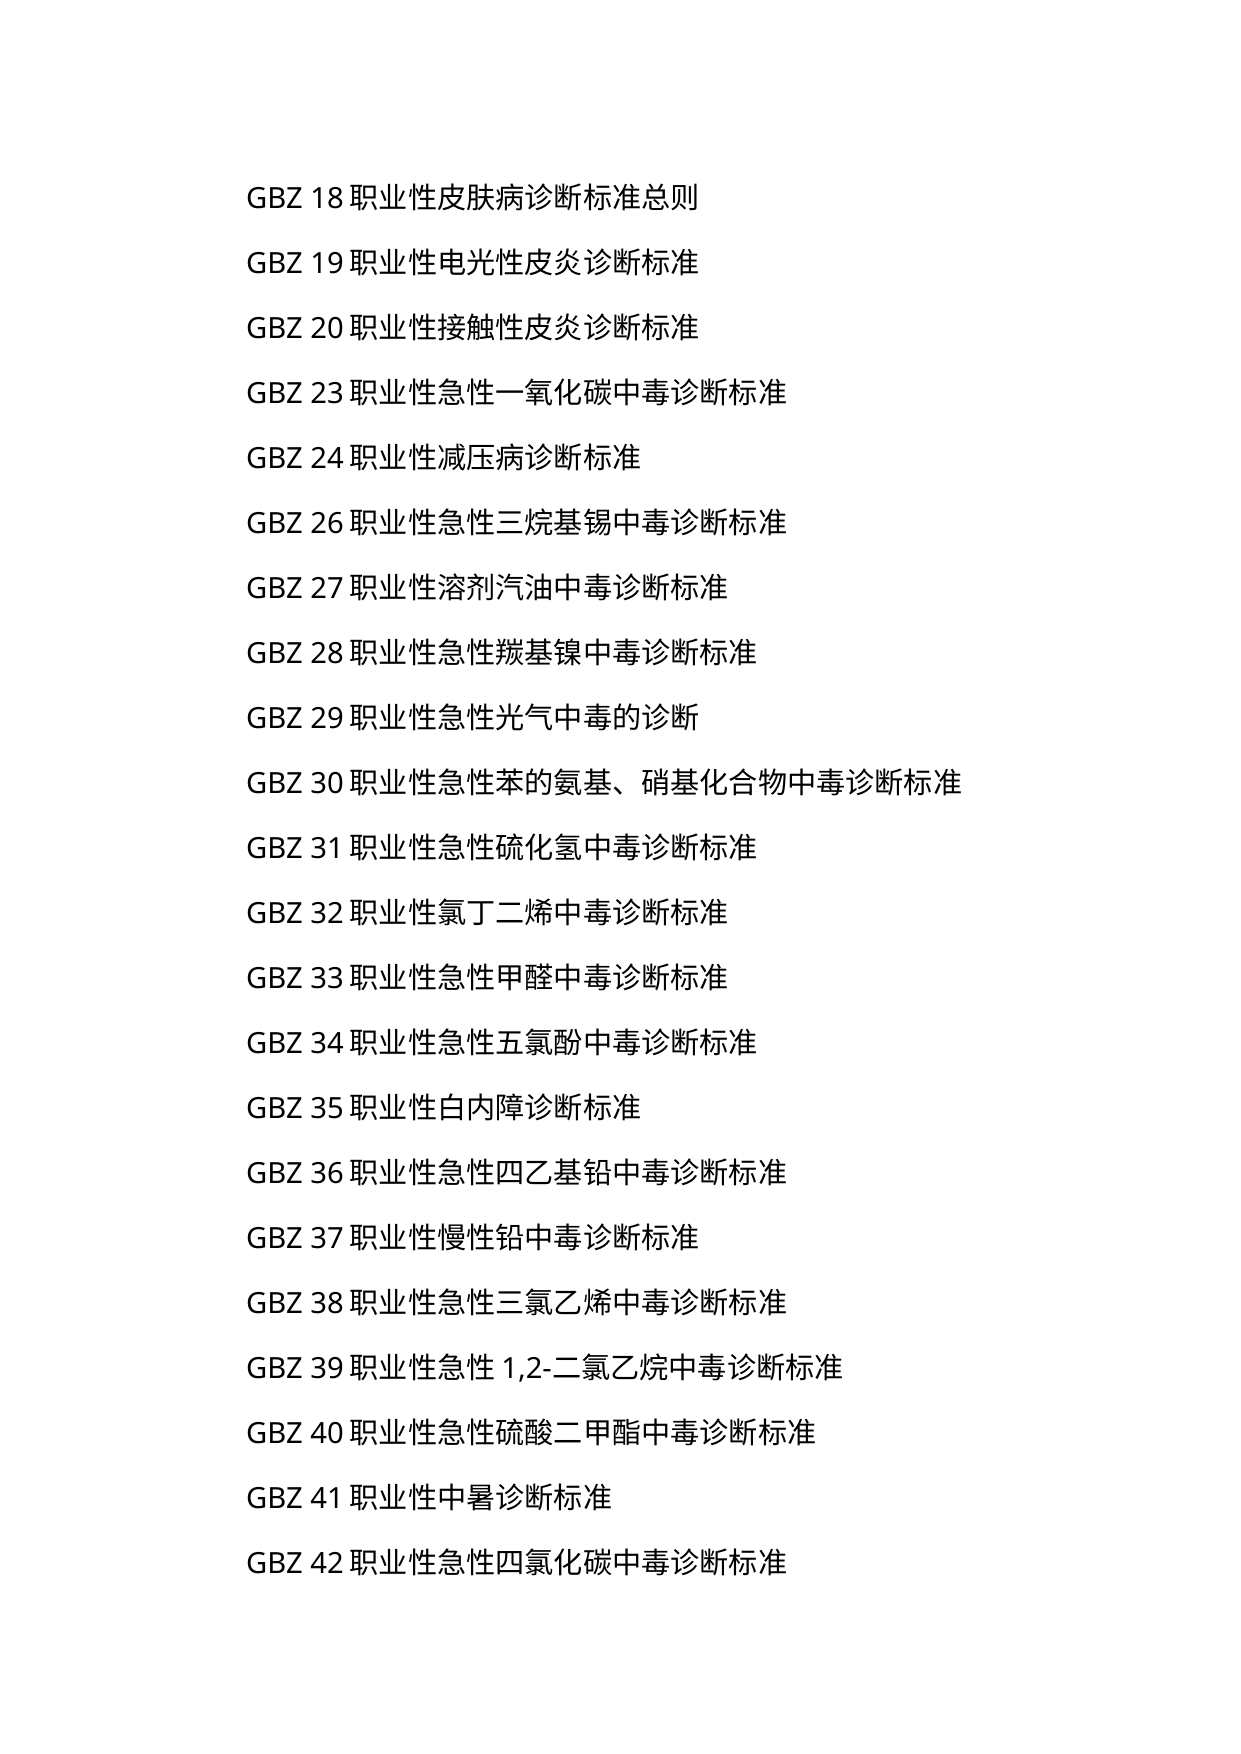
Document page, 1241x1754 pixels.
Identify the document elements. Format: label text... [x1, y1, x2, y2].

text GBZ 42职业性急性四氯化碳中毒诊断标准 [187, 1529, 1144, 1594]
text GBZ 29职业性急性光气中毒的诊断 [187, 684, 1144, 749]
text GBZ 39职业性急性1,2-二氯乙烷中毒诊断标准 [187, 1334, 1144, 1399]
text GBZ 40职业性急性硫酸二甲酯中毒诊断标准 [187, 1399, 1144, 1464]
text GBZ 30职业性急性苯的氨基、硝基化合物中毒诊断标准 [187, 749, 1144, 814]
text GBZ 23职业性急性一氧化碳中毒诊断标准 [187, 359, 1144, 424]
text GBZ 24职业性减压病诊断标准 [187, 424, 1144, 489]
text GBZ 36职业性急性四乙基铅中毒诊断标准 [187, 1139, 1144, 1204]
text GBZ 33职业性急性甲醛中毒诊断标准 [187, 944, 1144, 1009]
text GBZ 27职业性溶剂汽油中毒诊断标准 [187, 554, 1144, 619]
text GBZ 35职业性白内障诊断标准 [187, 1074, 1144, 1139]
text GBZ 37职业性慢性铅中毒诊断标准 [187, 1204, 1144, 1269]
text GBZ 20职业性接触性皮炎诊断标准 [187, 294, 1144, 359]
text GBZ 26职业性急性三烷基锡中毒诊断标准 [187, 489, 1144, 554]
text GBZ 31职业性急性硫化氢中毒诊断标准 [187, 814, 1144, 879]
text GBZ 34职业性急性五氯酚中毒诊断标准 [187, 1009, 1144, 1074]
text GBZ 18职业性皮肤病诊断标准总则 [187, 164, 1144, 229]
text GBZ 38职业性急性三氯乙烯中毒诊断标准 [187, 1269, 1144, 1334]
text GBZ 32职业性氯丁二烯中毒诊断标准 [187, 879, 1144, 944]
text GBZ 41职业性中暑诊断标准 [187, 1464, 1144, 1529]
text GBZ 19职业性电光性皮炎诊断标准 [187, 229, 1144, 294]
text GBZ 28职业性急性羰基镍中毒诊断标准 [187, 619, 1144, 684]
